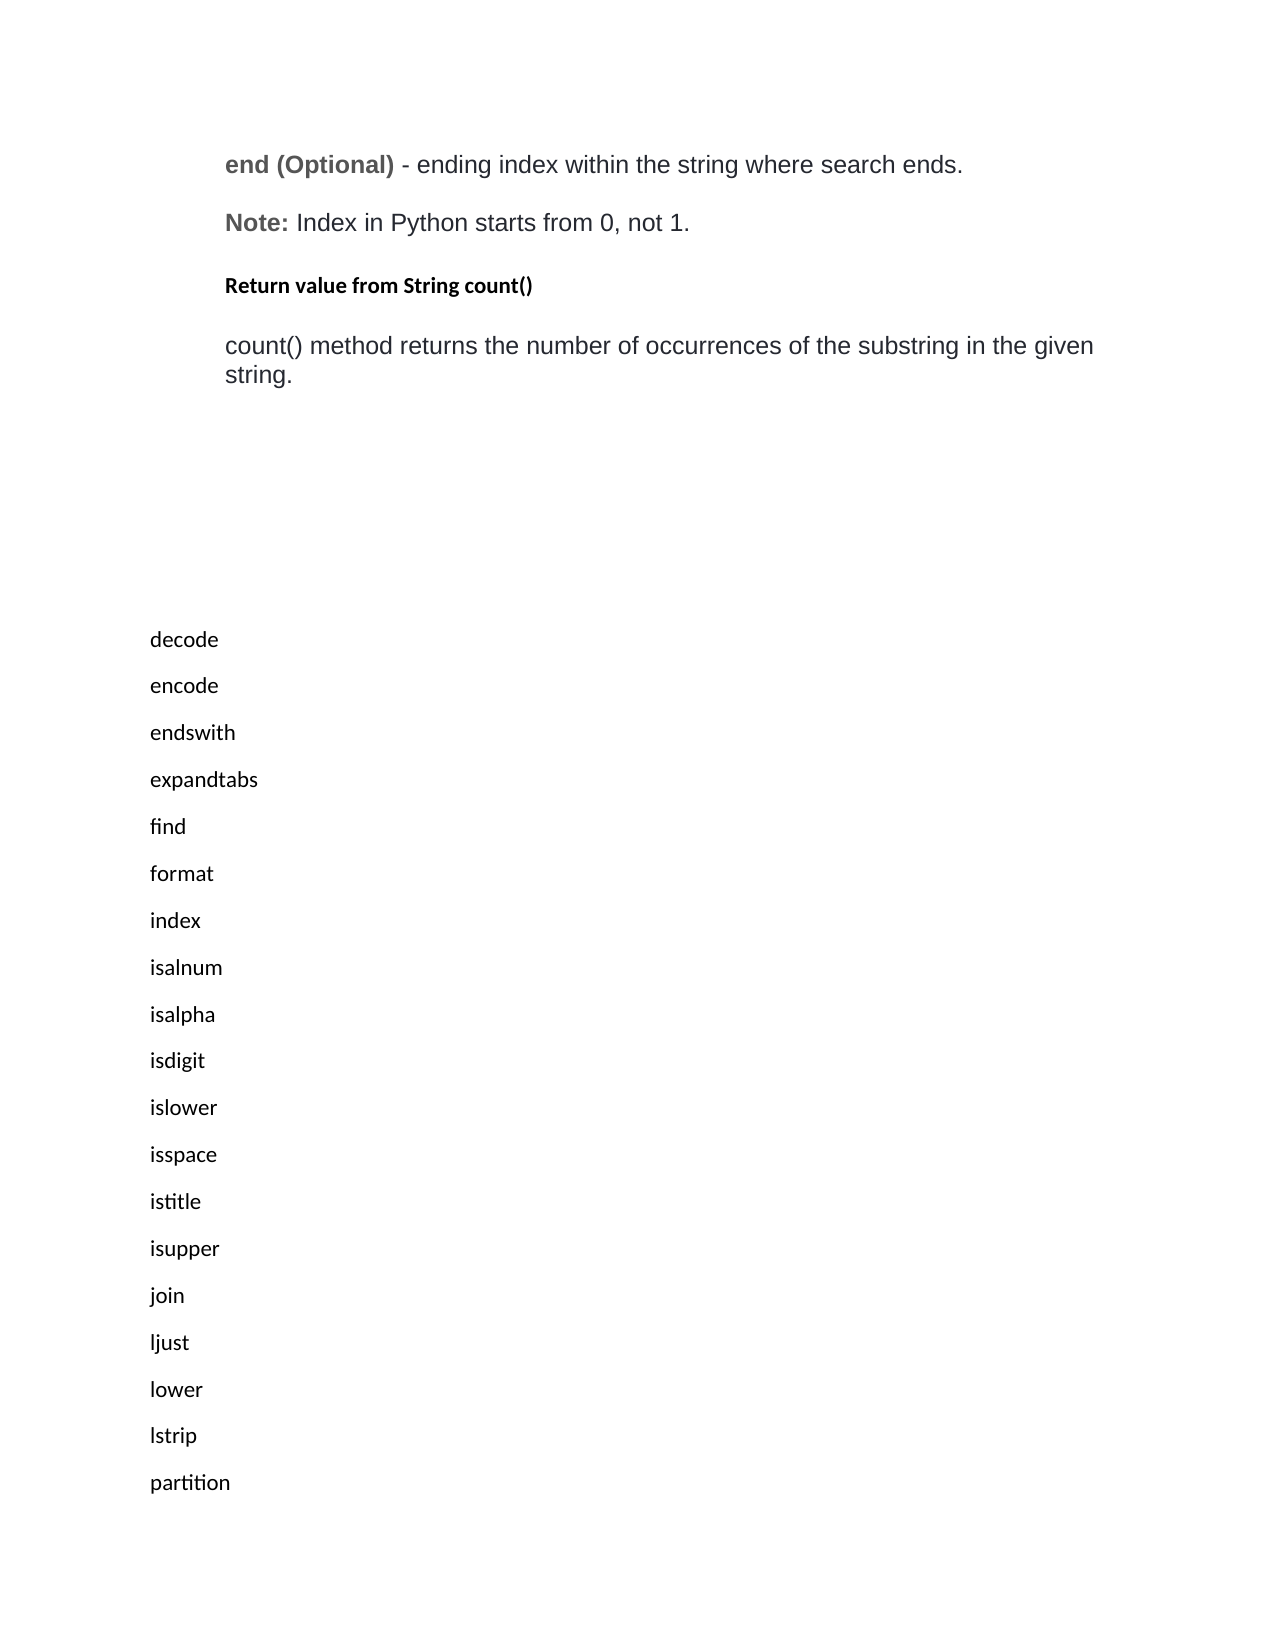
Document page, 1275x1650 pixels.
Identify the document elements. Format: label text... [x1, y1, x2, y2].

text decode [150, 625, 1125, 653]
text isalpha [150, 1000, 1125, 1028]
text encode [150, 672, 1125, 700]
text isalnum [150, 953, 1125, 981]
text join [150, 1281, 1125, 1309]
text Return value from String count() [150, 272, 1125, 300]
text lstrip [150, 1422, 1125, 1450]
text lower [150, 1375, 1125, 1403]
text isdigit [150, 1047, 1125, 1075]
text isupper [150, 1234, 1125, 1262]
text index [150, 906, 1125, 934]
text format [150, 859, 1125, 887]
text expandtabs [150, 765, 1125, 793]
text find [150, 812, 1125, 840]
text end (Optional) - ending index within the string where search ends. [187, 150, 1125, 179]
text isspace [150, 1140, 1125, 1168]
text ljust [150, 1328, 1125, 1356]
text istitle [150, 1187, 1125, 1215]
text partition [150, 1468, 1125, 1497]
text islower [150, 1093, 1125, 1122]
text count() method returns the number of occurrences of the substring in the given string. [150, 331, 1125, 388]
text endswith [150, 718, 1125, 747]
text Note: Index in Python starts from 0, not 1. [150, 208, 1125, 237]
